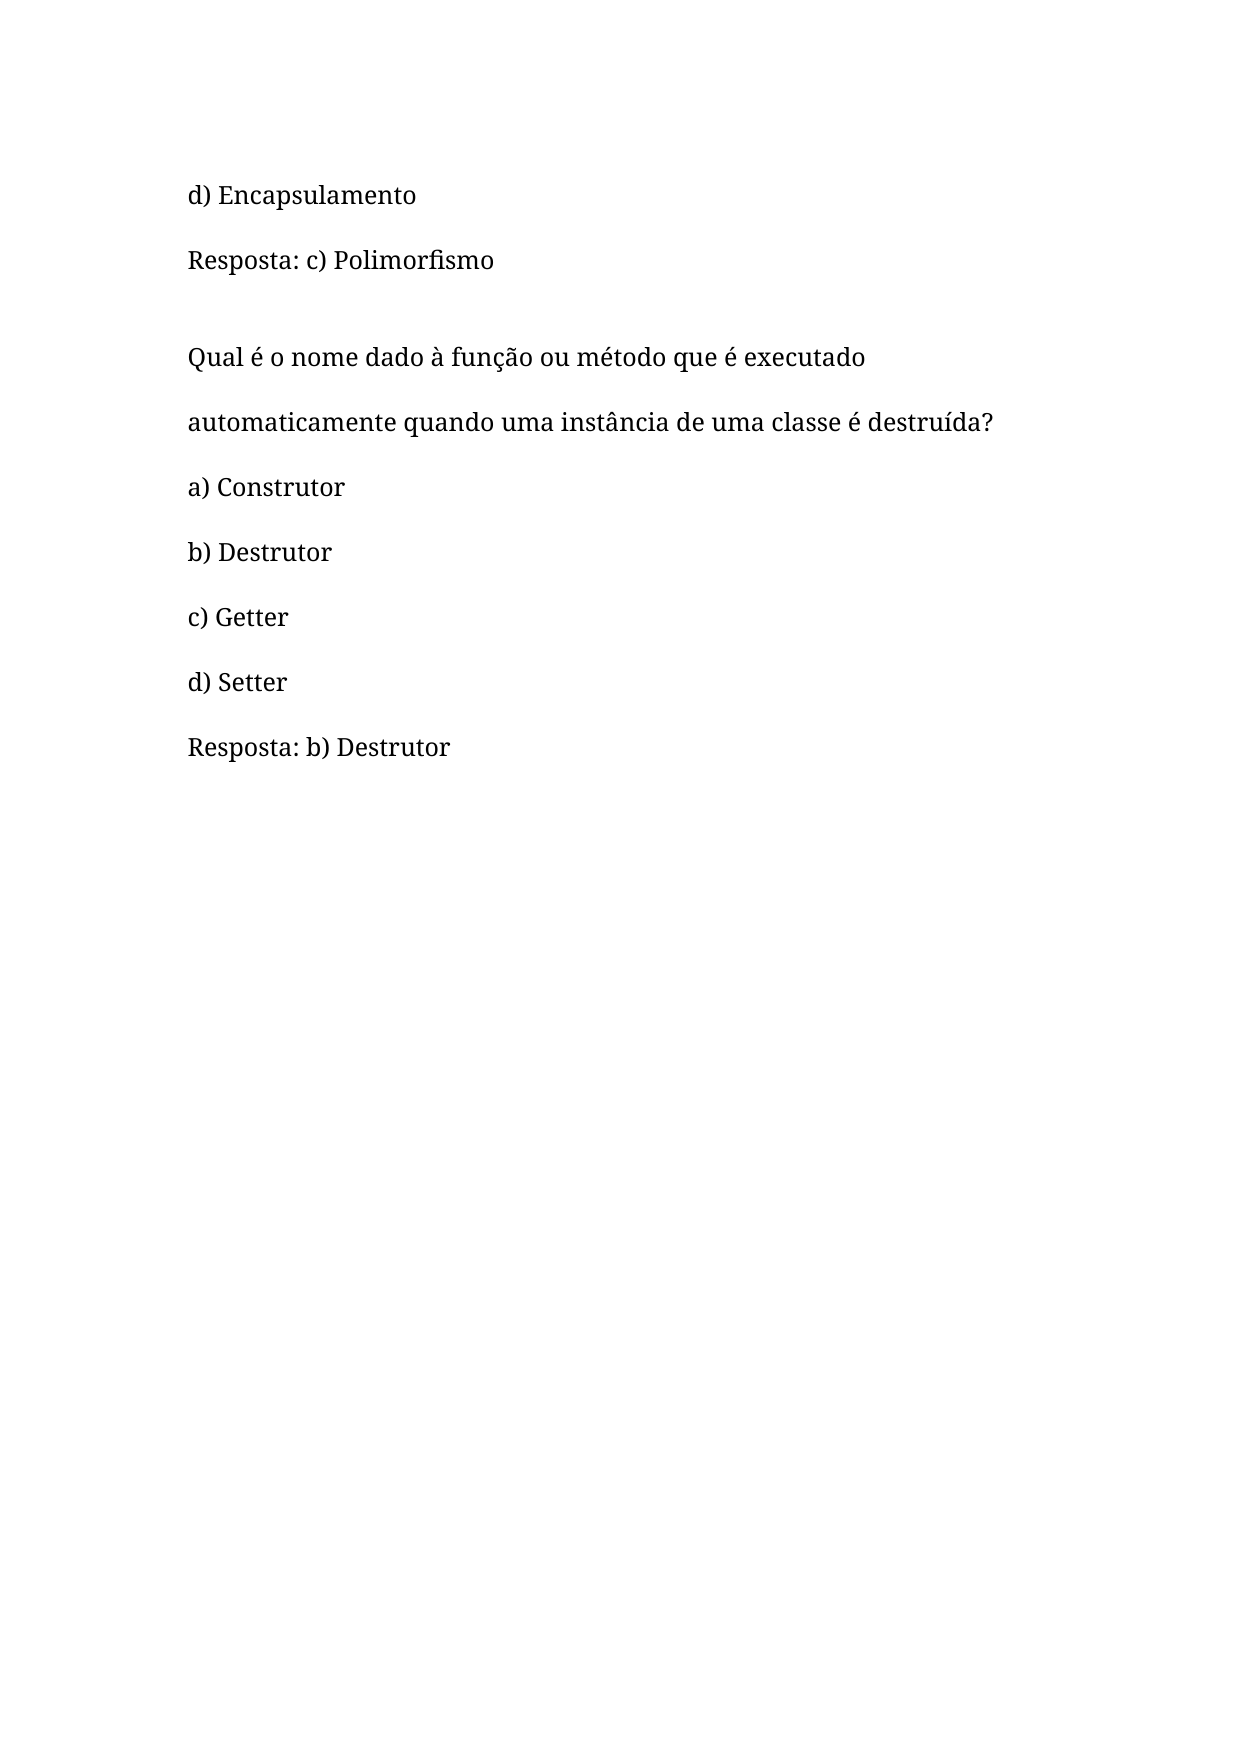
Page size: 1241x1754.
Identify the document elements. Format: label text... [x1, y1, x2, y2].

text c) Getter [187, 584, 1053, 649]
text Resposta: c) Polimorfismo [187, 227, 1053, 292]
text Resposta: b) Destrutor [187, 714, 1053, 779]
text d) Encapsulamento [187, 162, 1053, 227]
text b) Destrutor [187, 519, 1053, 584]
text d) Setter [187, 649, 1053, 714]
text a) Construtor [187, 454, 1053, 519]
text Qual é o nome dado à função ou método que é executado automaticamente quando uma instância de uma classe é destruída? [187, 324, 1053, 454]
